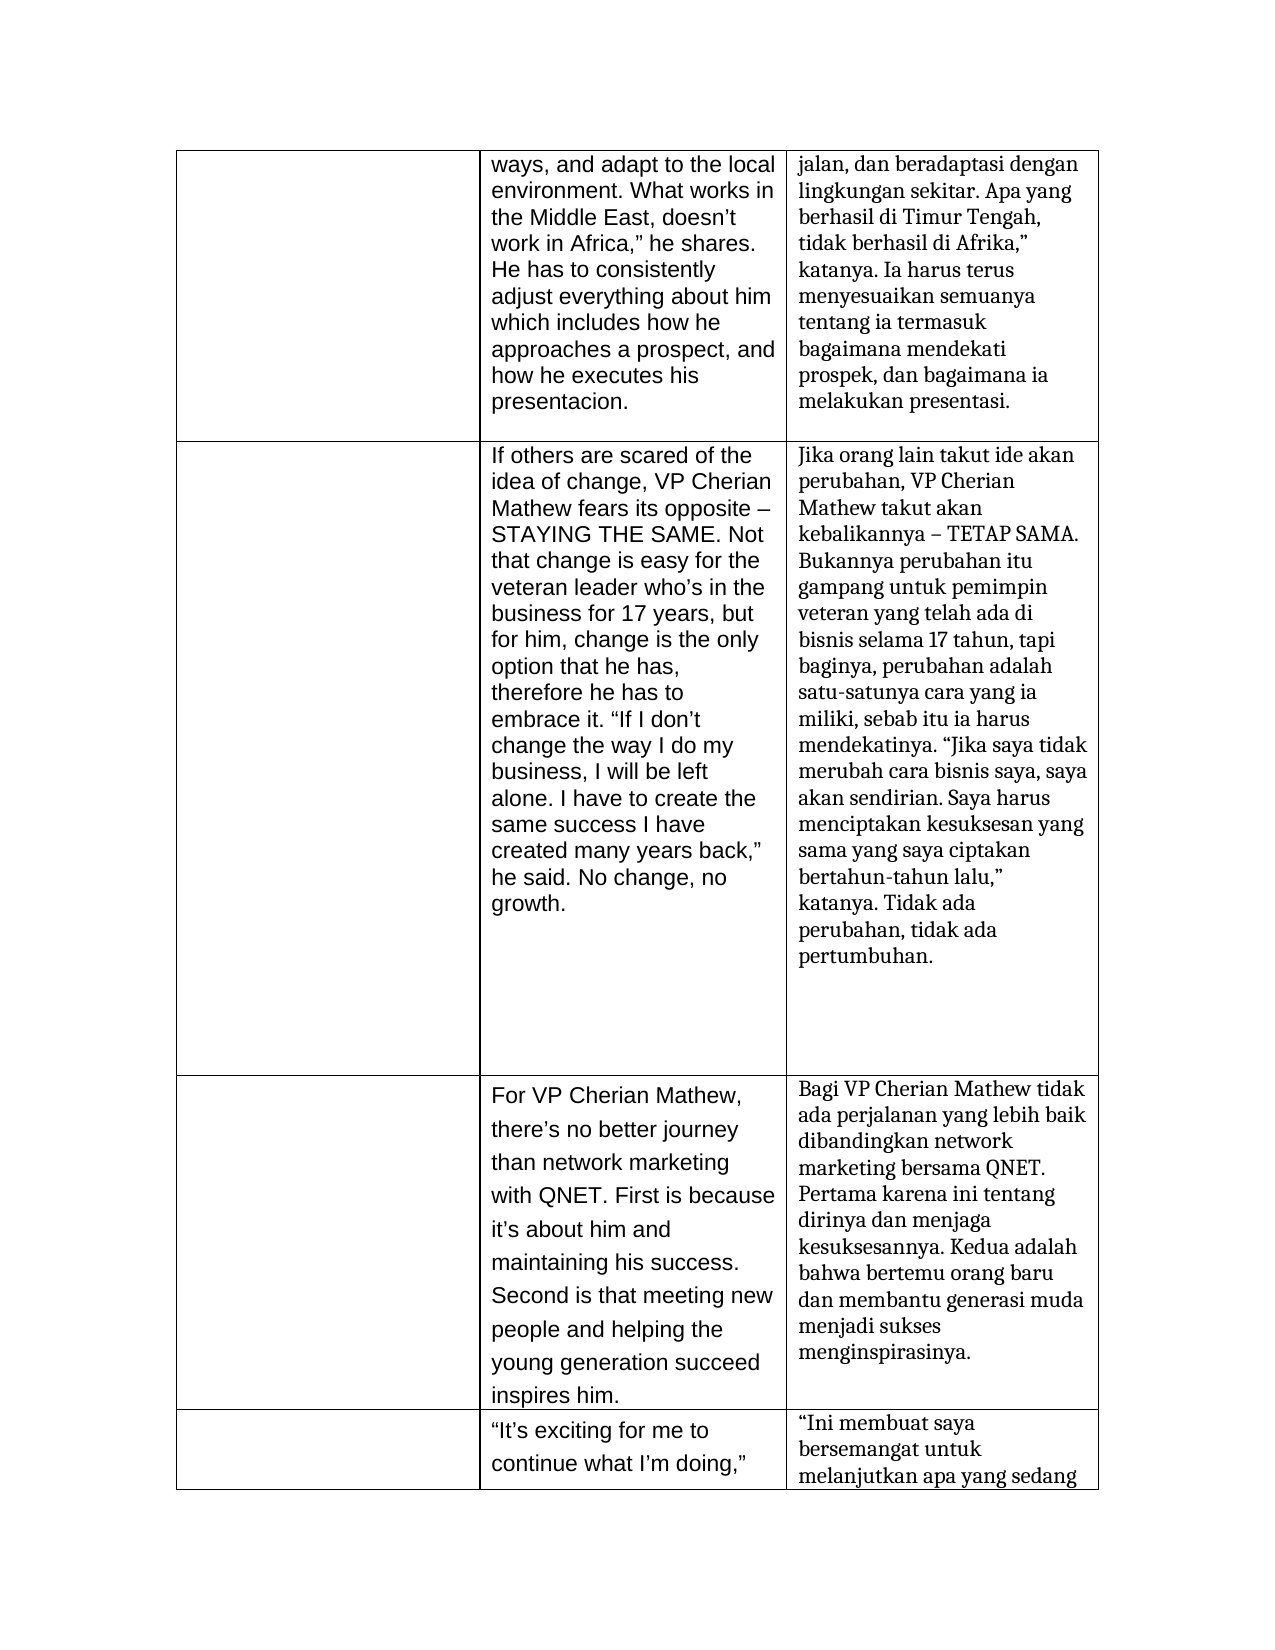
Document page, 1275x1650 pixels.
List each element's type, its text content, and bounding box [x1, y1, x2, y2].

table_cell [177, 1076, 479, 1409]
table_cell [177, 1410, 479, 1489]
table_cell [481, 1410, 786, 1489]
table_cell [177, 442, 479, 1074]
table_cell Jika orang lain takut ide akan perubahan, VP Cherian Mathew takut akan kebalikannya – TETAP SAMA. Bukannya perubahan itu gampang untuk pemimpin veteran yang telah ada di bisnis selama 17 tahun, tapi baginya, perubahan adalah satu-satunya cara yang ia miliki, sebab itu ia harus mendekatinya. “Jika saya tidak merubah cara bisnis saya, saya akan sendirian. Saya harus menciptakan kesuksesan yang sama yang saya ciptakan bertahun-tahun lalu,” katanya. Tidak ada perubahan, tidak ada pertumbuhan. [787, 442, 1098, 1074]
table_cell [481, 151, 786, 441]
table_cell For VP Cherian Mathew, there’s no better journey than network marketing with QNET. First is because it’s about him and maintaining his success. Second is that meeting new people and helping the young generation succeed inspires him. [481, 1076, 786, 1409]
table_cell Bagi VP Cherian Mathew tidak ada perjalanan yang lebih baik dibandingkan network marketing bersama QNET. Pertama karena ini tentang dirinya dan menjaga kesuksesannya. Kedua adalah bahwa bertemu orang baru dan membantu generasi muda menjadi sukses menginspirasinya. [787, 1076, 1098, 1409]
table_cell If others are scared of the idea of change, VP Cherian Mathew fears its opposite – STAYING THE SAME. Not that change is easy for the veteran leader who’s in the business for 17 years, but for him, change is the only option that he has, therefore he has to embrace it. “If I don’t change the way I do my business, I will be left alone. I have to create the same success I have created many years back,” he said. No change, no growth. [481, 442, 786, 1074]
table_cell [787, 1410, 1098, 1489]
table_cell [787, 151, 1098, 441]
table_cell [177, 151, 479, 441]
